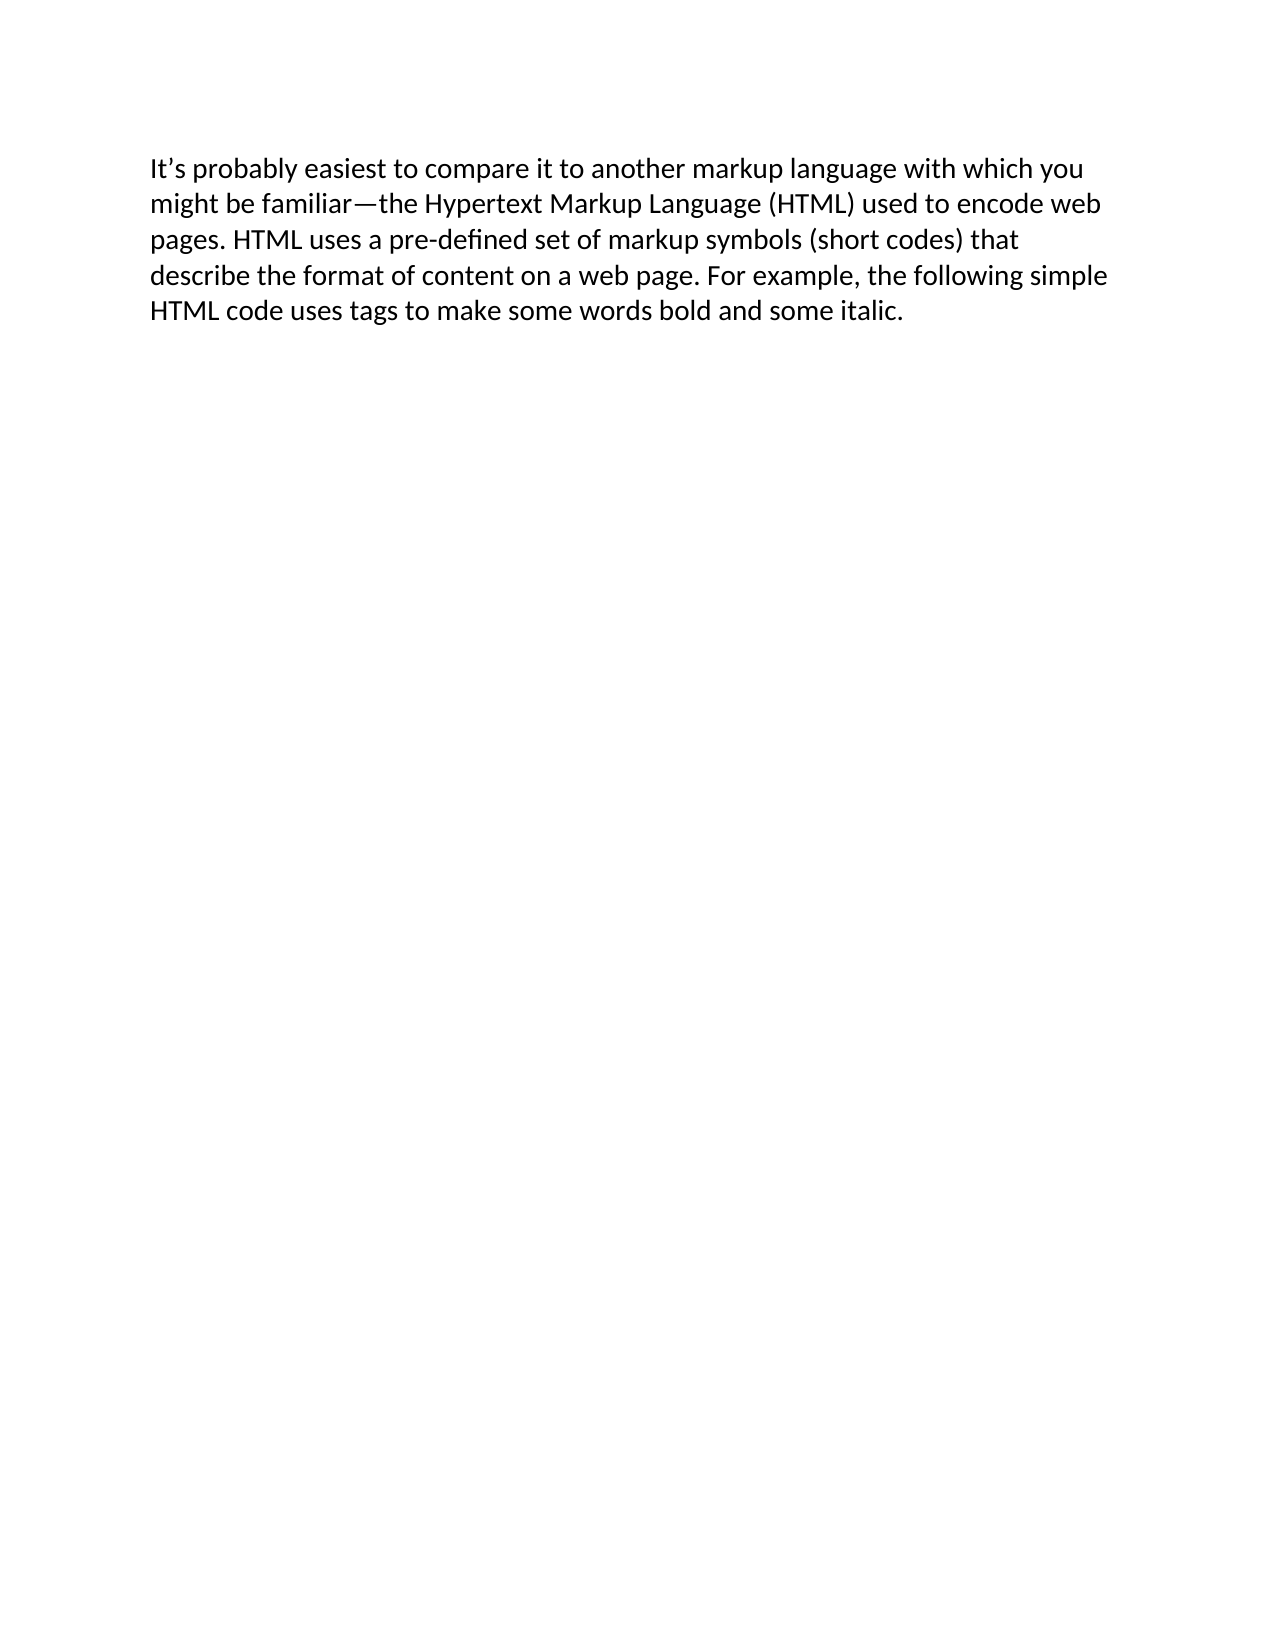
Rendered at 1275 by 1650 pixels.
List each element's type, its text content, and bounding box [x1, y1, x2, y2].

text It’s probably easiest to compare it to another markup language with which you might be familiar—the Hypertext Markup Language (HTML) used to encode web pages. HTML uses a pre-defined set of markup symbols (short codes) that describe the format of content on a web page. For example, the following simple HTML code uses tags to make some words bold and some italic. [150, 150, 1125, 328]
